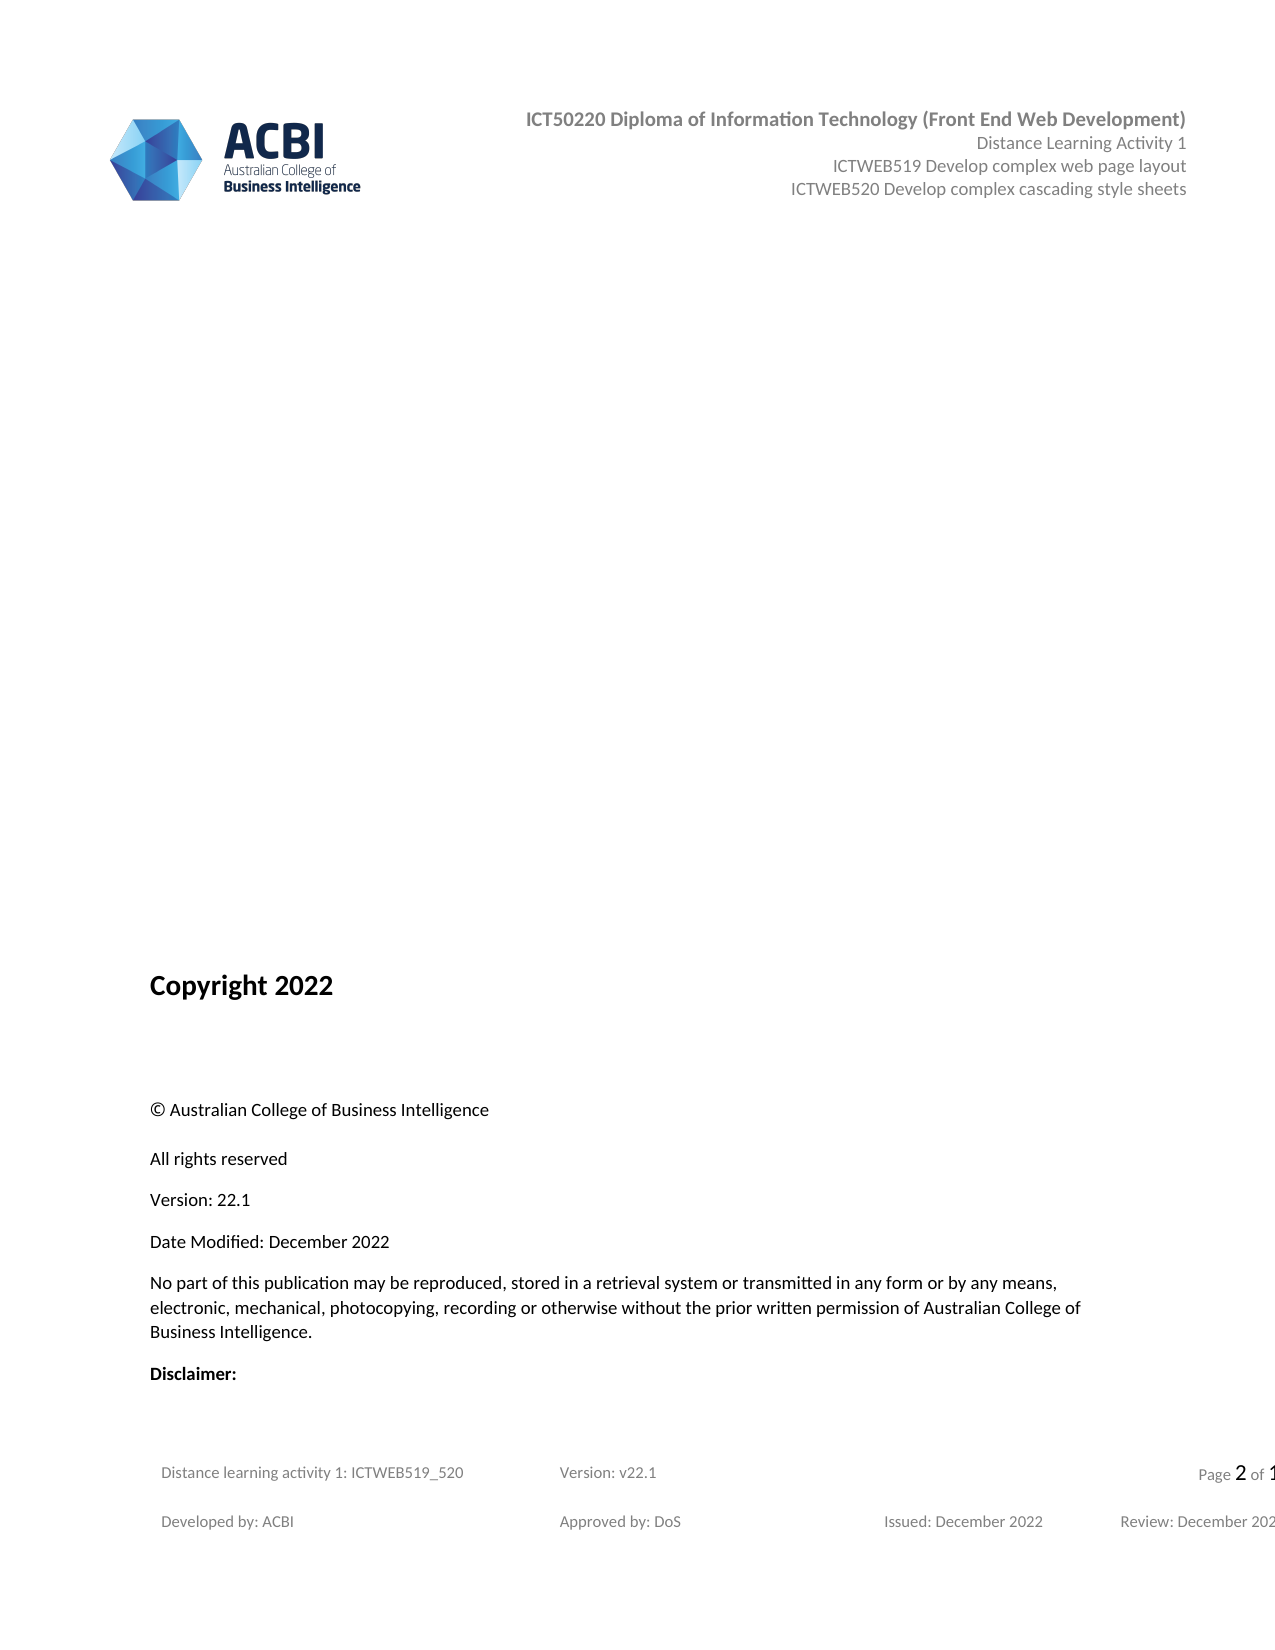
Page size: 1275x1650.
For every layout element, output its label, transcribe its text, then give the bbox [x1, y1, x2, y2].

text © Australian College of Business Intelligence [150, 1089, 1125, 1128]
text Copyright 2022 [150, 967, 1125, 1002]
text Version: 22.1 [150, 1189, 1125, 1212]
text All rights reserved [150, 1147, 1125, 1170]
picture [72, 106, 406, 211]
text No part of this publication may be reproduced, stored in a retrieval system or transmitted in any form or by any means, electronic, mechanical, photocopying, recording or otherwise without the prior written permission of Australian College of Business Intelligence. [150, 1271, 1125, 1344]
text Date Modified: December 2022 [150, 1230, 1125, 1253]
text Disclaimer: [150, 1362, 1125, 1385]
